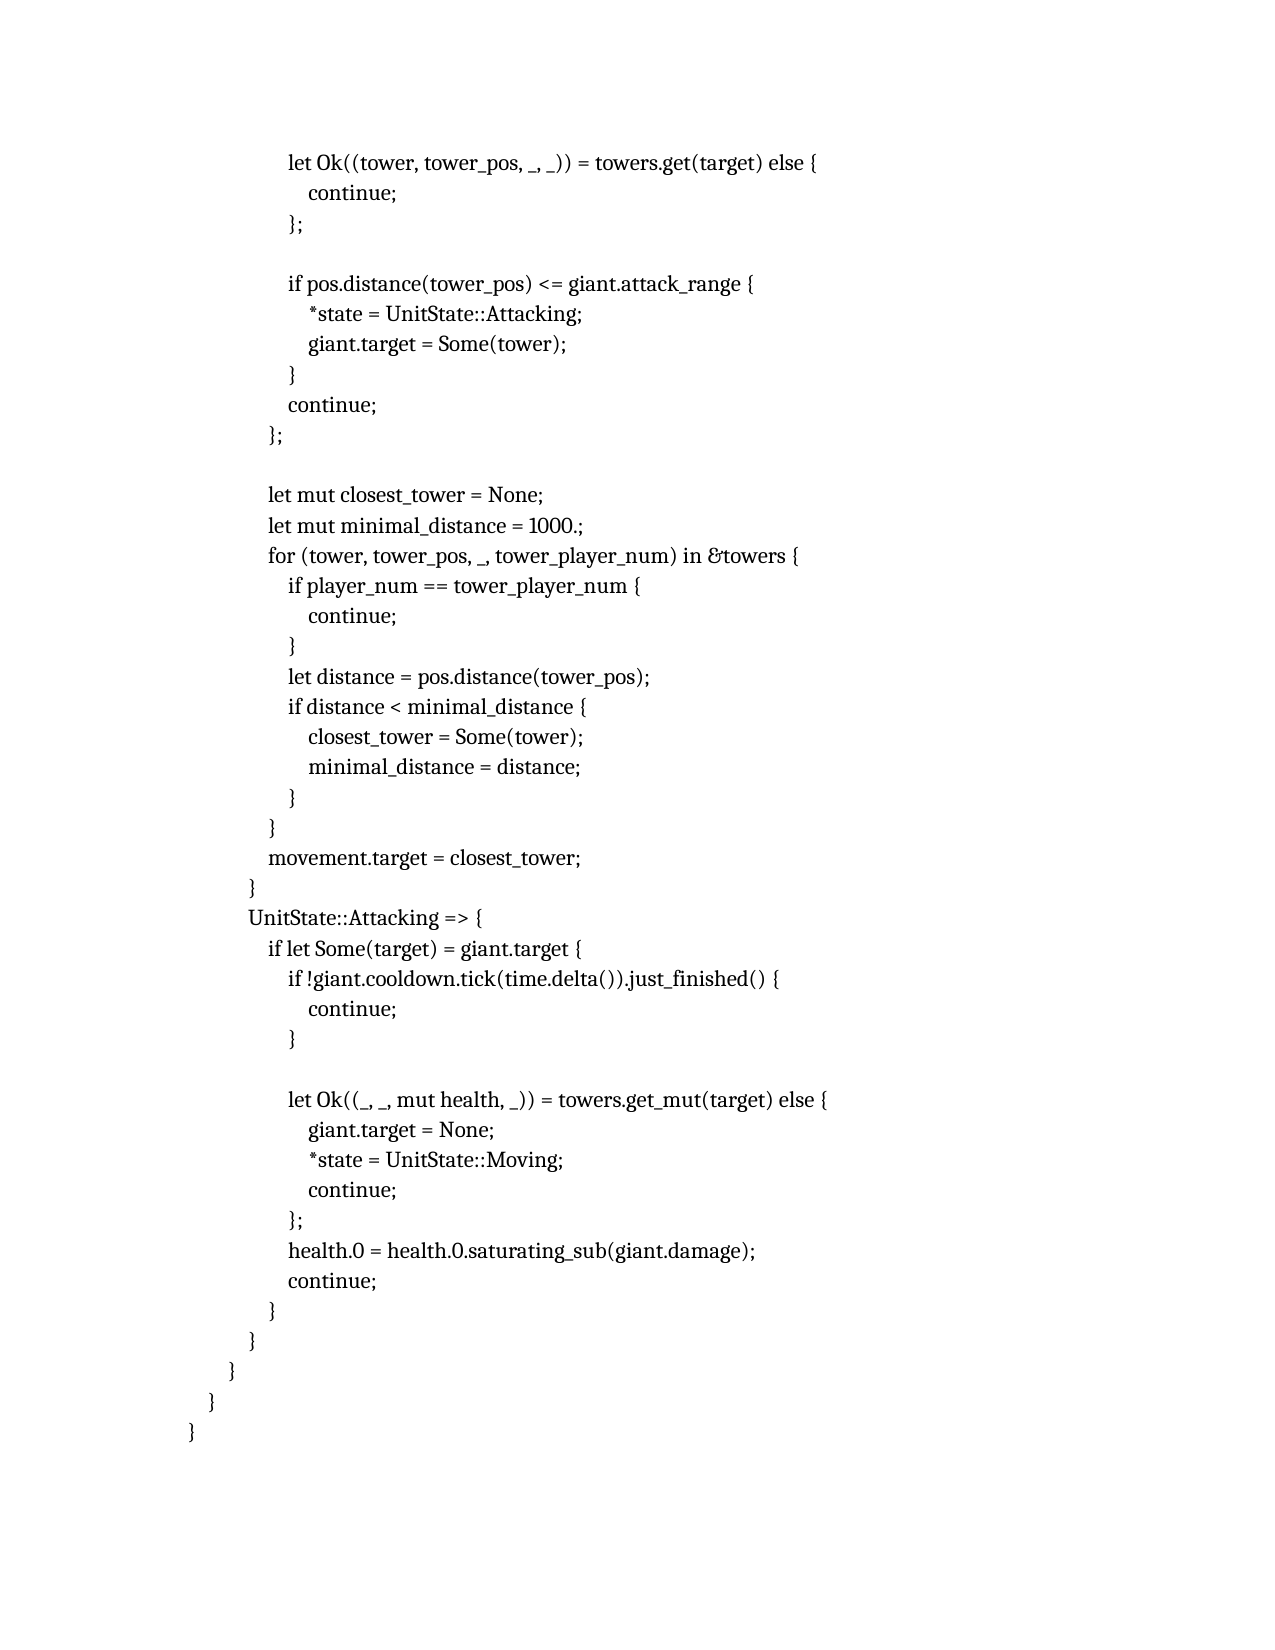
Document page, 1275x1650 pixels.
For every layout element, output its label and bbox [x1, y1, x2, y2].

text [187, 150, 1087, 1475]
